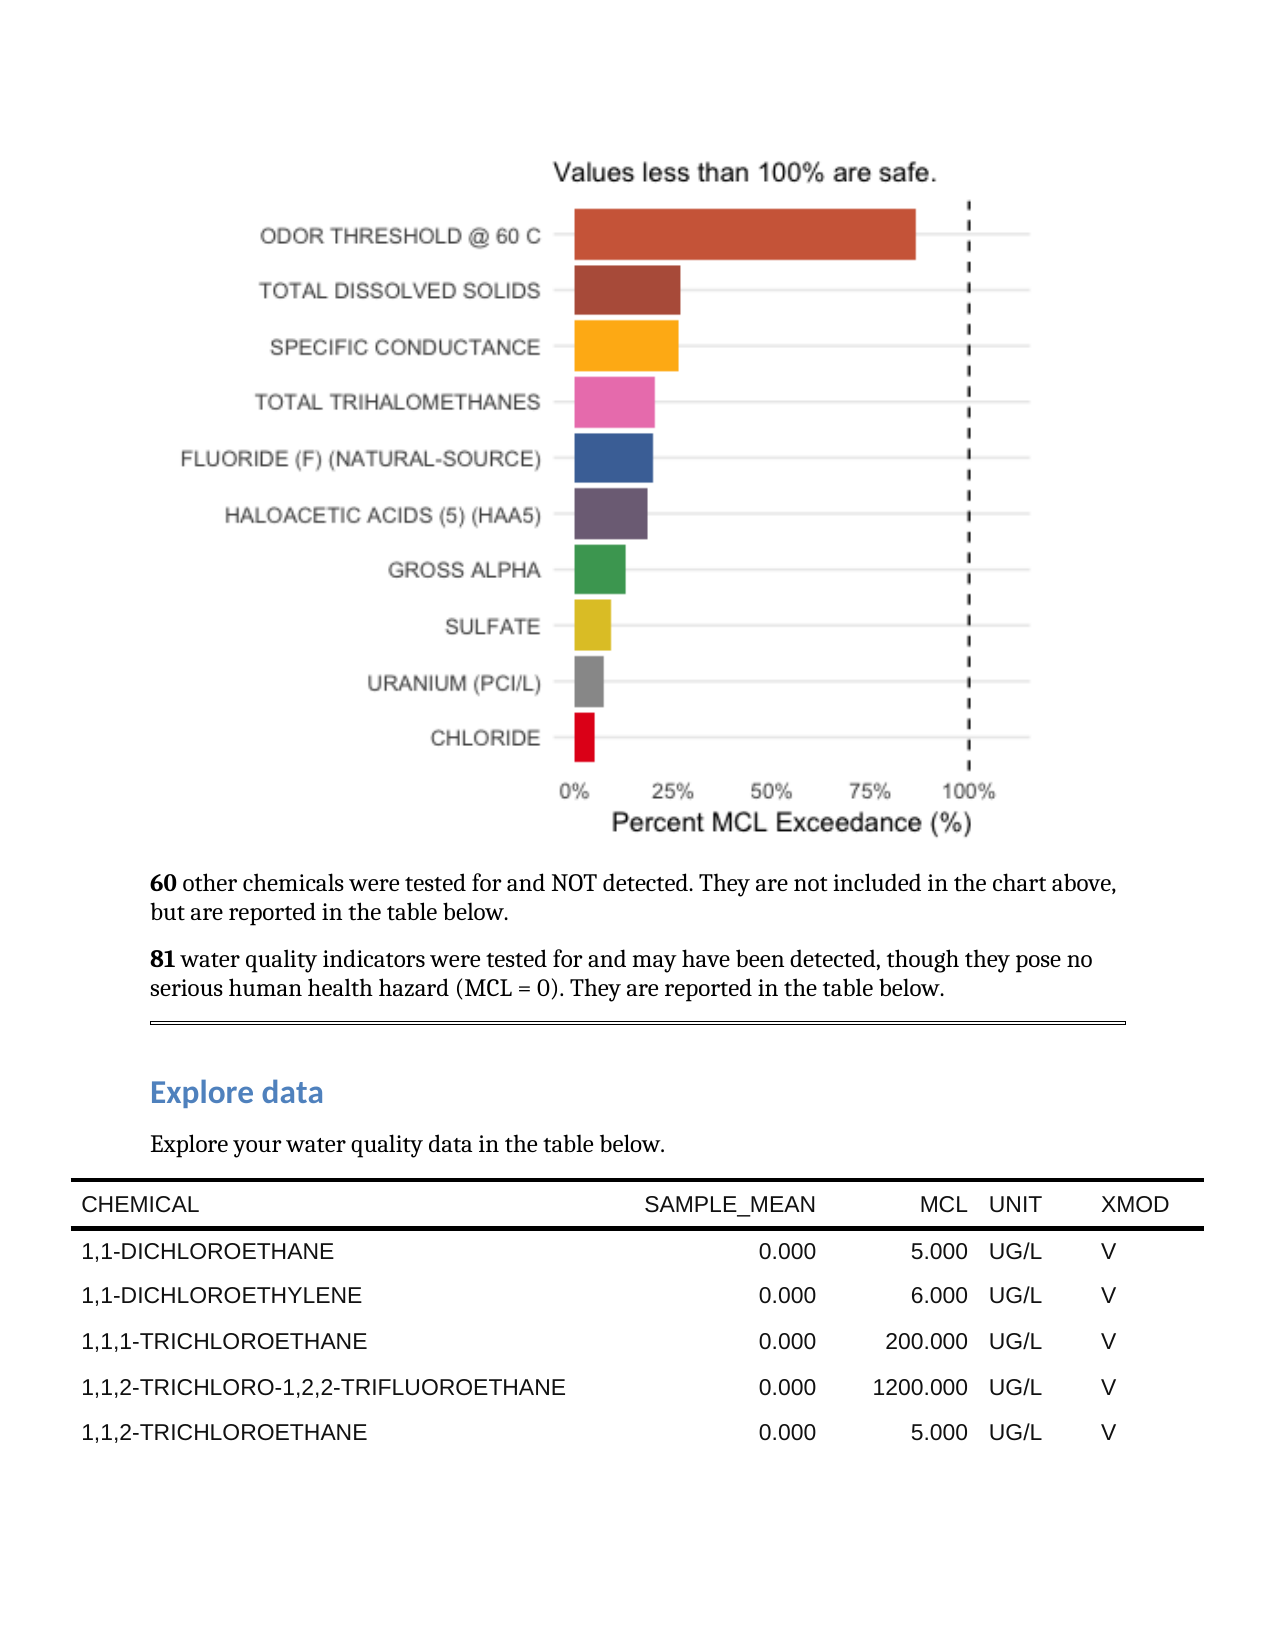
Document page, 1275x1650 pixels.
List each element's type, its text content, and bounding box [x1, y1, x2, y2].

table_cell V [1090, 1272, 1204, 1318]
table_header SAMPLE_MEAN [614, 1182, 826, 1226]
table_cell UG/L [978, 1231, 1090, 1272]
subtitle Explore data [150, 1071, 1125, 1112]
table_cell UG/L [978, 1364, 1090, 1410]
table_cell UG/L [978, 1318, 1090, 1364]
table_cell 1,1,2-TRICHLOROETHANE [71, 1410, 614, 1456]
table_cell 1,1,1-TRICHLOROETHANE [71, 1318, 614, 1364]
table_cell 6.000 [826, 1272, 978, 1318]
table_header CHEMICAL [71, 1182, 614, 1226]
table_cell V [1090, 1410, 1204, 1456]
table_cell 5.000 [826, 1410, 978, 1456]
table_cell 1,1-DICHLOROETHYLENE [71, 1272, 614, 1318]
table_cell V [1090, 1318, 1204, 1364]
table_cell 0.000 [614, 1364, 826, 1410]
text Explore your water quality data in the table below. [150, 1130, 1125, 1159]
table_header XMOD [1090, 1182, 1204, 1226]
table_header UNIT [978, 1182, 1090, 1226]
table_cell 1,1,2-TRICHLORO-1,2,2-TRIFLUOROETHANE [71, 1364, 614, 1410]
text 60 other chemicals were tested for and NOT detected. They are not included in the chart above, but are reported in the table below. [150, 869, 1125, 926]
table_cell 0.000 [614, 1410, 826, 1456]
table_cell V [1090, 1231, 1204, 1272]
table_cell UG/L [978, 1410, 1090, 1456]
picture [168, 150, 1044, 850]
table_cell 0.000 [614, 1272, 826, 1318]
table_cell V [1090, 1364, 1204, 1410]
table_header MCL [826, 1182, 978, 1226]
table_cell 5.000 [826, 1231, 978, 1272]
table_cell 0.000 [614, 1318, 826, 1364]
table_cell 1,1-DICHLOROETHANE [71, 1231, 614, 1272]
text 81 water quality indicators were tested for and may have been detected, though they pose no serious human health hazard (MCL = 0). They are reported in the table below. [150, 945, 1125, 1002]
table_cell UG/L [978, 1272, 1090, 1318]
table_cell 1200.000 [826, 1364, 978, 1410]
table_cell 200.000 [826, 1318, 978, 1364]
table_cell 0.000 [614, 1231, 826, 1272]
